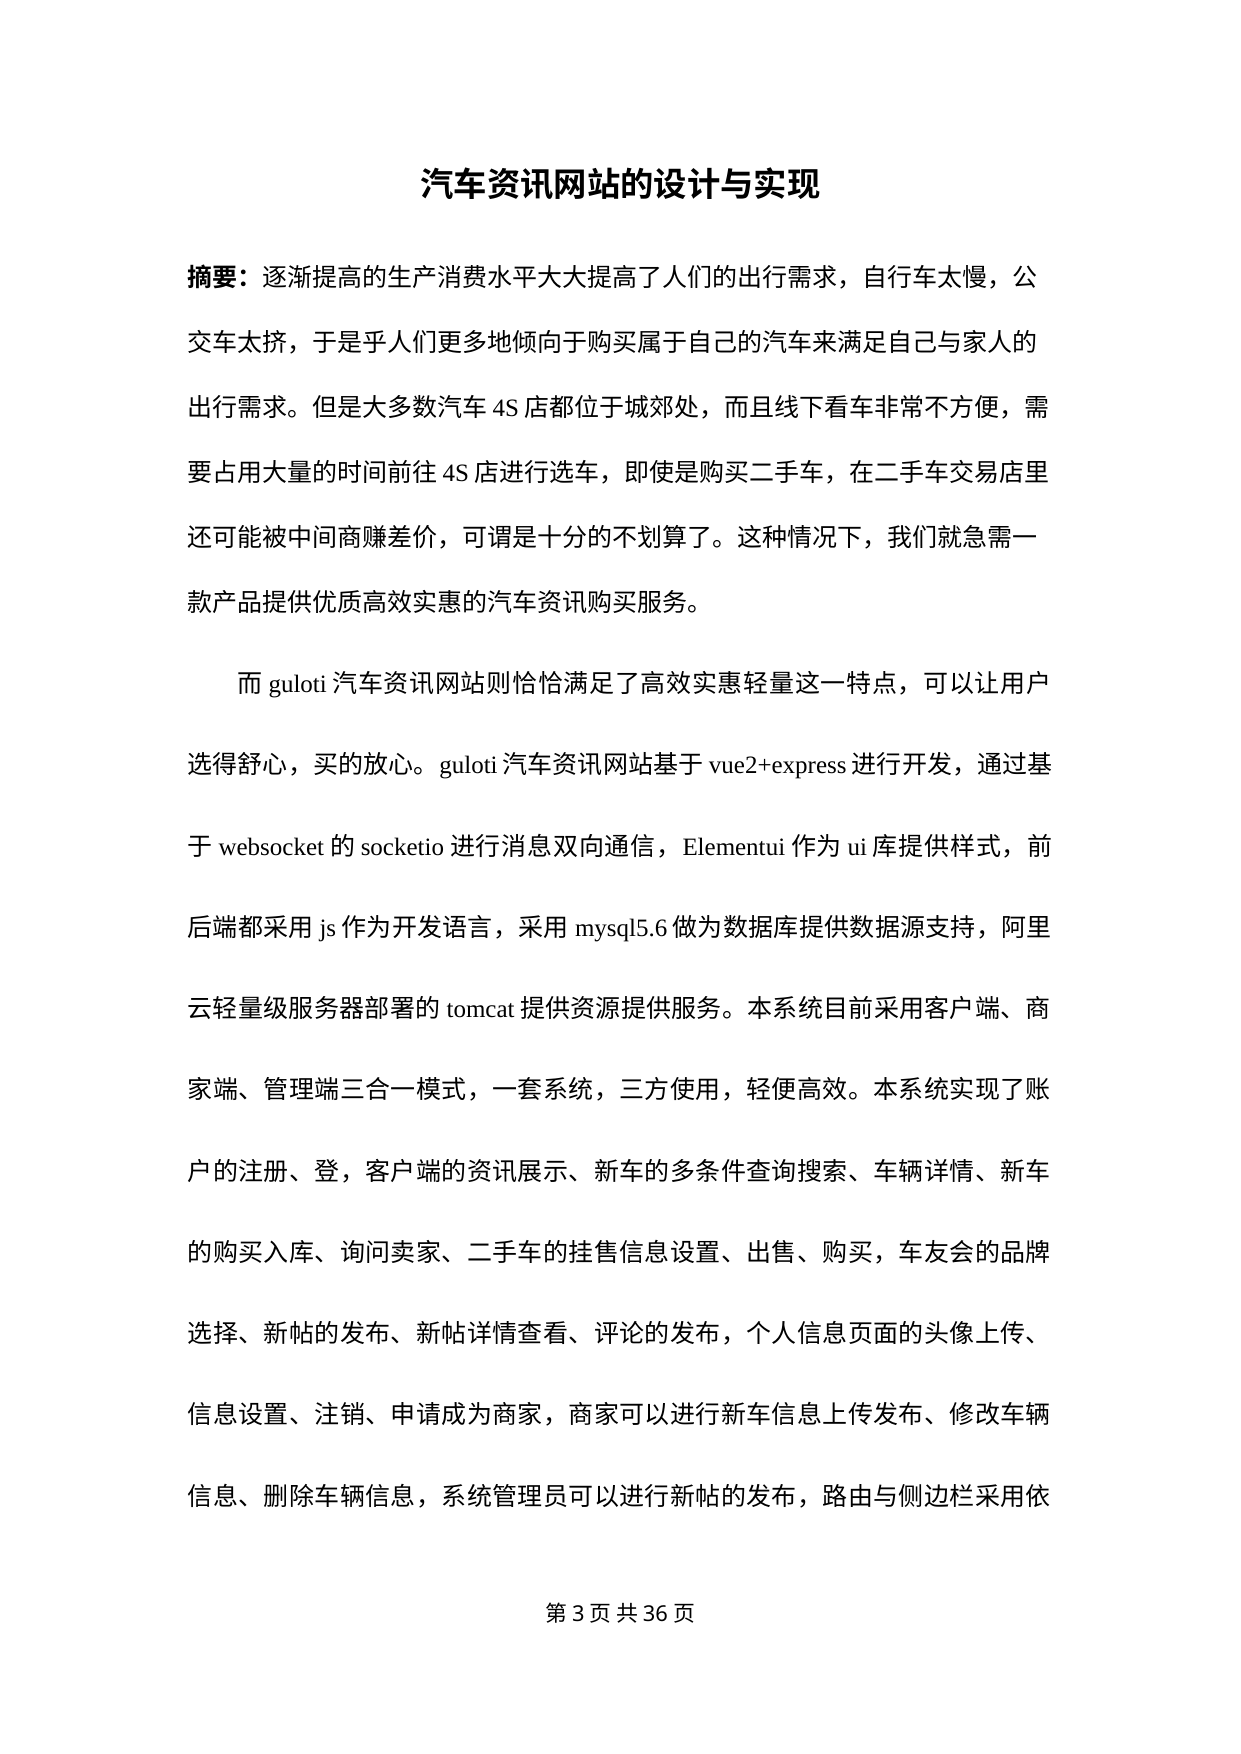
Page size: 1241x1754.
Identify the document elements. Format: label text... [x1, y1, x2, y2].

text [187, 649, 1053, 1527]
text 摘要：逐渐提高的生产消费水平大大提高了人们的出行需求，自行车太慢，公交车太挤，于是乎人们更多地倾向于购买属于自己的汽车来满足自己与家人的出行需求。但是大多数汽车4S店都位于城郊处，而且线下看车非常不方便，需要占用大量的时间前往4S店进行选车，即使是购买二手车，在二手车交易店里还可能被中间商赚差价，可谓是十分的不划算了。这种情况下，我们就急需一款产品提供优质高效实惠的汽车资讯购买服务。 [187, 243, 1053, 633]
text 汽车资讯网站的设计与实现 [187, 158, 1053, 206]
